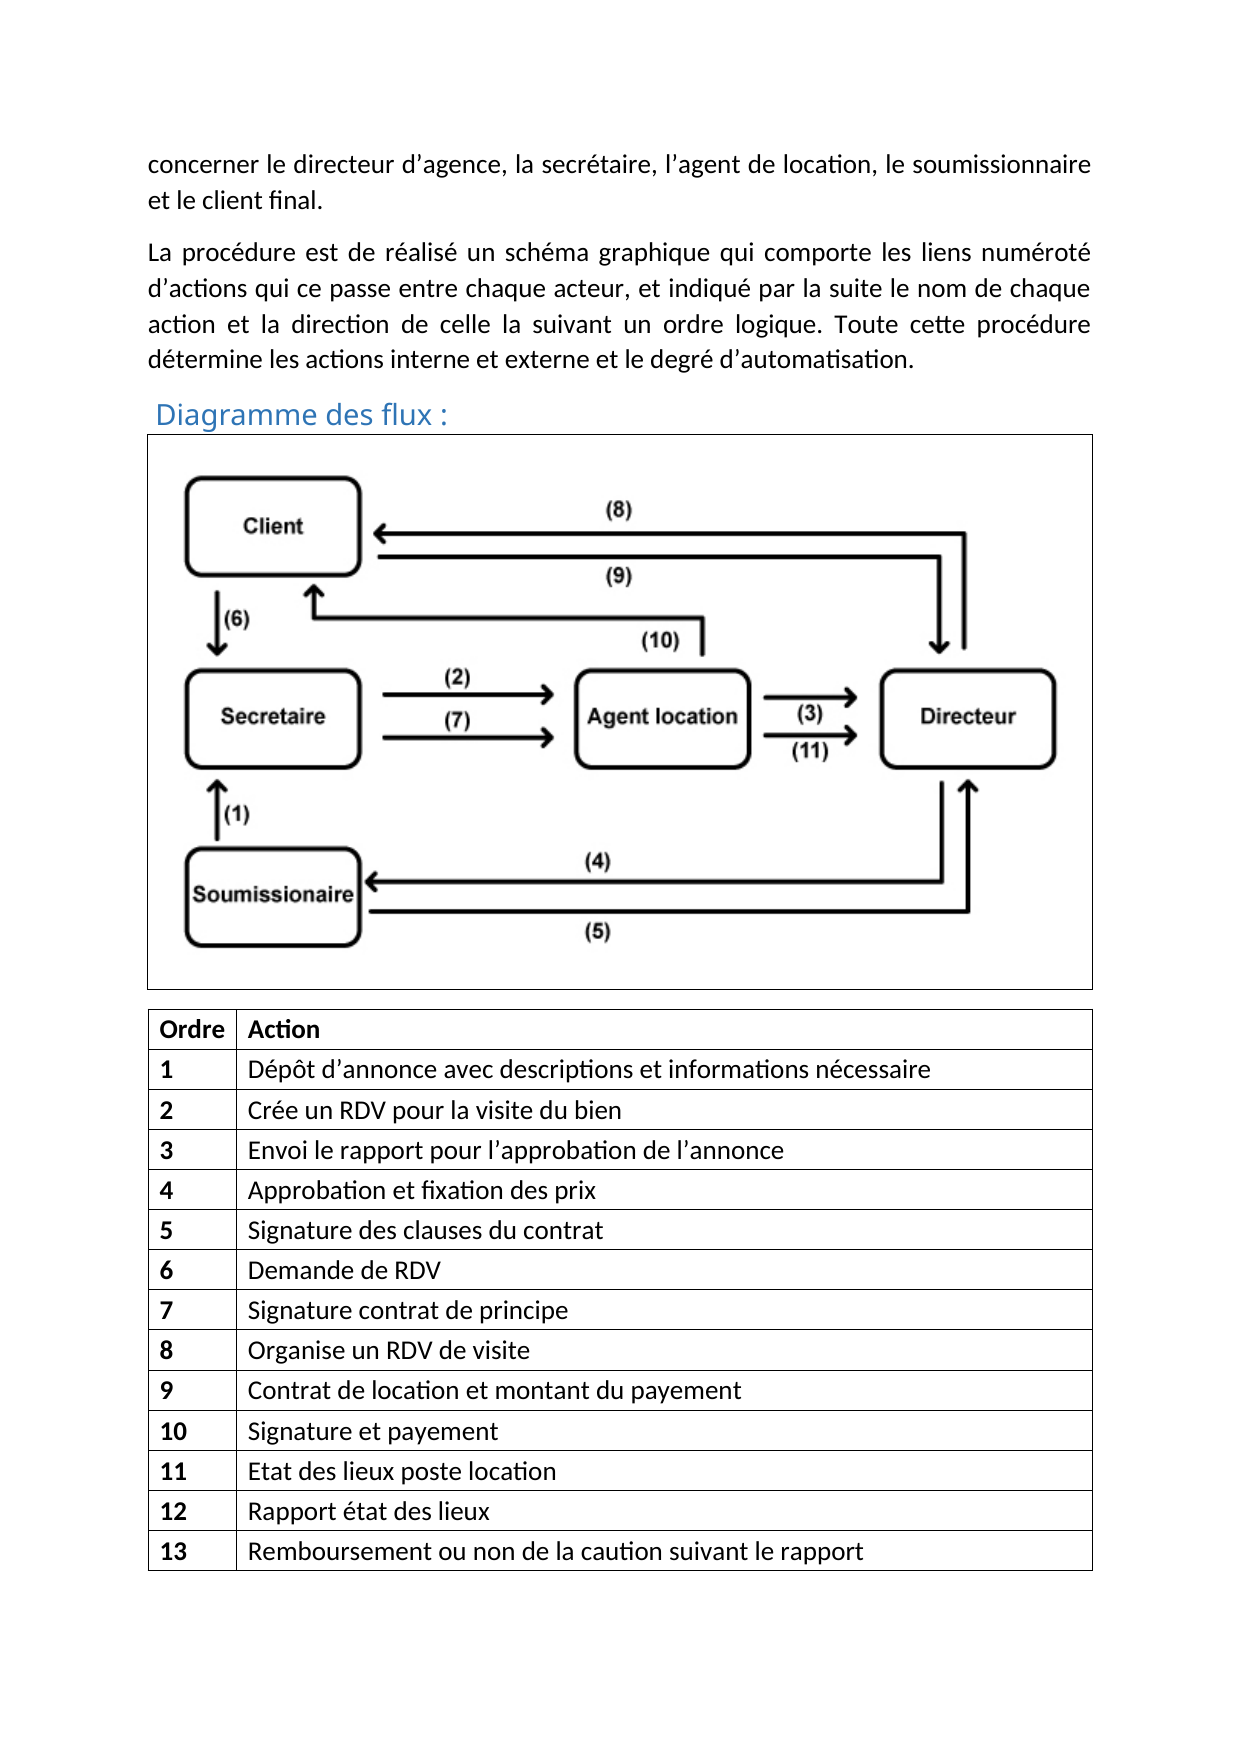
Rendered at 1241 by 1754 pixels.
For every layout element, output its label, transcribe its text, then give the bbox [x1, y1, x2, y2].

table_cell Dépôt d’annonce avec descriptions et informations nécessaire [237, 1050, 1092, 1089]
table_cell Signature et payement [237, 1411, 1092, 1450]
picture [148, 435, 1092, 989]
subtitle Diagramme des flux : [148, 395, 1093, 434]
table_header Ordre [149, 1010, 236, 1049]
table_cell 9 [149, 1371, 236, 1409]
table_cell 1 [149, 1050, 236, 1089]
table_cell 2 [149, 1090, 236, 1129]
table_cell 13 [149, 1531, 236, 1570]
table_cell Crée un RDV pour la visite du bien [237, 1090, 1092, 1129]
table_cell Demande de RDV [237, 1250, 1092, 1289]
table_cell Organise un RDV de visite [237, 1330, 1092, 1369]
table_cell 10 [149, 1411, 236, 1450]
text La procédure est de réalisé un schéma graphique qui comporte les liens numéroté d’actions qui ce passe entre chaque acteur, et indiqué par la suite le nom de chaque action et la direction de celle la suivant un ordre logique. Toute cette procédure détermine les actions interne et externe et le degré d’automatisation. [148, 236, 1093, 375]
table_cell 3 [149, 1130, 236, 1169]
table_cell Signature contrat de principe [237, 1290, 1092, 1329]
table_header Action [237, 1010, 1092, 1049]
table_cell 8 [149, 1330, 236, 1369]
table_cell Remboursement ou non de la caution suivant le rapport [237, 1531, 1092, 1570]
table_cell Envoi le rapport pour l’approbation de l’annonce [237, 1130, 1092, 1169]
table_cell 12 [149, 1491, 236, 1530]
table_cell 7 [149, 1290, 236, 1329]
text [148, 148, 1093, 216]
table_cell Signature des clauses du contrat [237, 1210, 1092, 1249]
table_cell Rapport état des lieux [237, 1491, 1092, 1530]
table_cell 5 [149, 1210, 236, 1249]
table_cell 4 [149, 1170, 236, 1209]
table_cell Etat des lieux poste location [237, 1451, 1092, 1490]
table_cell 6 [149, 1250, 236, 1289]
table_cell 11 [149, 1451, 236, 1490]
table_cell Contrat de location et montant du payement [237, 1371, 1092, 1409]
table_cell Approbation et fixation des prix [237, 1170, 1092, 1209]
